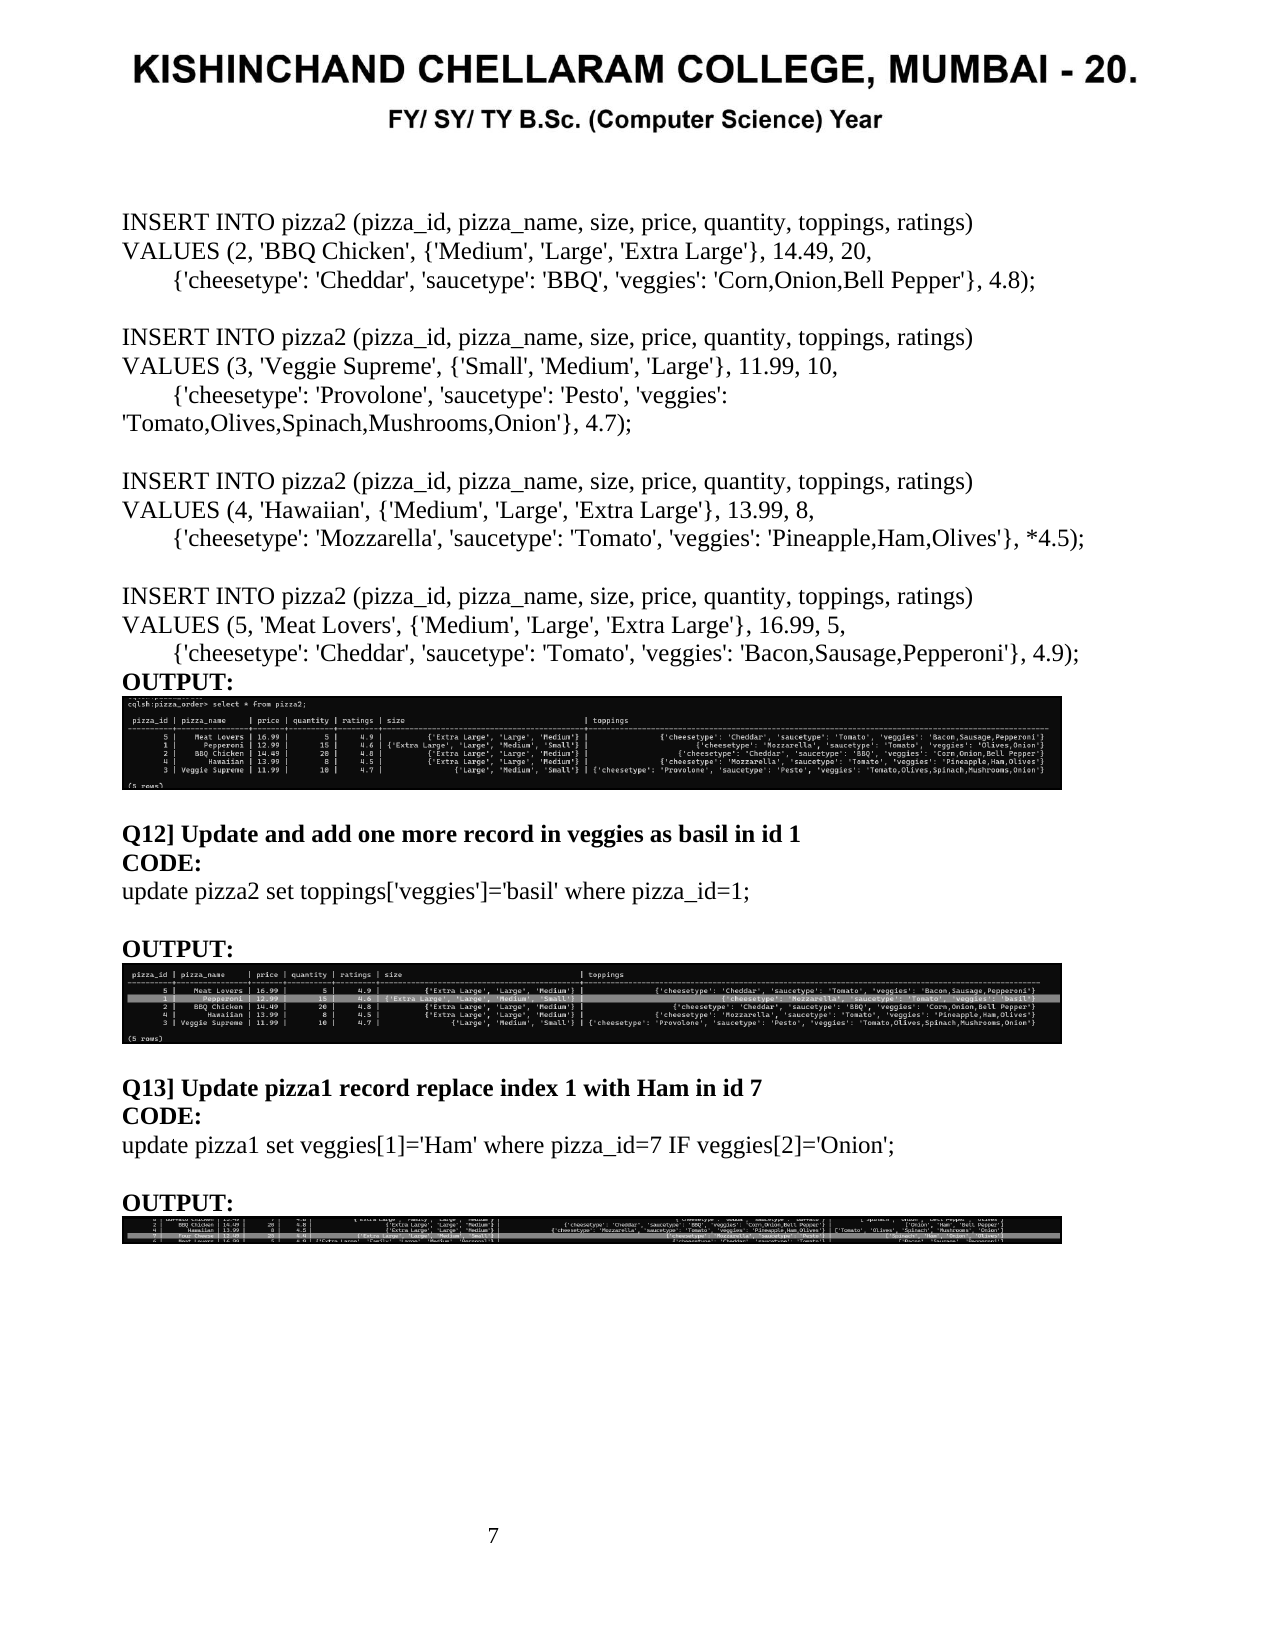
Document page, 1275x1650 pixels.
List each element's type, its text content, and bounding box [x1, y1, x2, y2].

text Q12] Update and add one more record in veggies as basil in id 1 [122, 819, 1153, 848]
text OUTPUT: [122, 667, 1153, 696]
text VALUES (5, 'Meat Lovers', {'Medium', 'Large', 'Extra Large'}, 16.99, 5, [122, 610, 1153, 638]
picture [124, 698, 1060, 788]
text {'cheesetype': 'Provolone', 'saucetype': 'Pesto', 'veggies': 'Tomato,Olives,Spinach,Mushrooms,Onion'}, 4.7); [122, 380, 1153, 437]
picture [124, 965, 1060, 1042]
picture [121, 29, 1150, 152]
text {'cheesetype': 'Cheddar', 'saucetype': 'Tomato', 'veggies': 'Bacon,Sausage,Pepperoni'}, 4.9); [122, 638, 1153, 667]
text update pizza1 set veggies[1]='Ham' where pizza_id=7 IF veggies[2]='Onion'; [122, 1130, 1153, 1159]
text VALUES (4, 'Hawaiian', {'Medium', 'Large', 'Extra Large'}, 13.99, 8, [122, 495, 1153, 523]
text update pizza2 set toppings['veggies']='basil' where pizza_id=1; [122, 876, 1153, 905]
text Q13] Update pizza1 record replace index 1 with Ham in id 7 [122, 1073, 1153, 1101]
text INSERT INTO pizza2 (pizza_id, pizza_name, size, price, quantity, toppings, ratings) [122, 581, 1153, 610]
text CODE: [122, 1101, 1153, 1130]
text VALUES (2, 'BBQ Chicken', {'Medium', 'Large', 'Extra Large'}, 14.49, 20, [122, 236, 1153, 265]
text INSERT INTO pizza2 (pizza_id, pizza_name, size, price, quantity, toppings, ratings) [122, 207, 1153, 236]
text CODE: [122, 848, 1153, 876]
picture [124, 1219, 1060, 1242]
text {'cheesetype': 'Mozzarella', 'saucetype': 'Tomato', 'veggies': 'Pineapple,Ham,Olives'}, *4.5); [122, 523, 1153, 552]
text {'cheesetype': 'Cheddar', 'saucetype': 'BBQ', 'veggies': 'Corn,Onion,Bell Pepper'}, 4.8); [122, 265, 1153, 293]
text OUTPUT: [122, 1188, 1153, 1216]
text INSERT INTO pizza2 (pizza_id, pizza_name, size, price, quantity, toppings, ratings) [122, 466, 1153, 495]
text INSERT INTO pizza2 (pizza_id, pizza_name, size, price, quantity, toppings, ratings) [122, 322, 1153, 351]
text VALUES (3, 'Veggie Supreme', {'Small', 'Medium', 'Large'}, 11.99, 10, [122, 351, 1153, 380]
